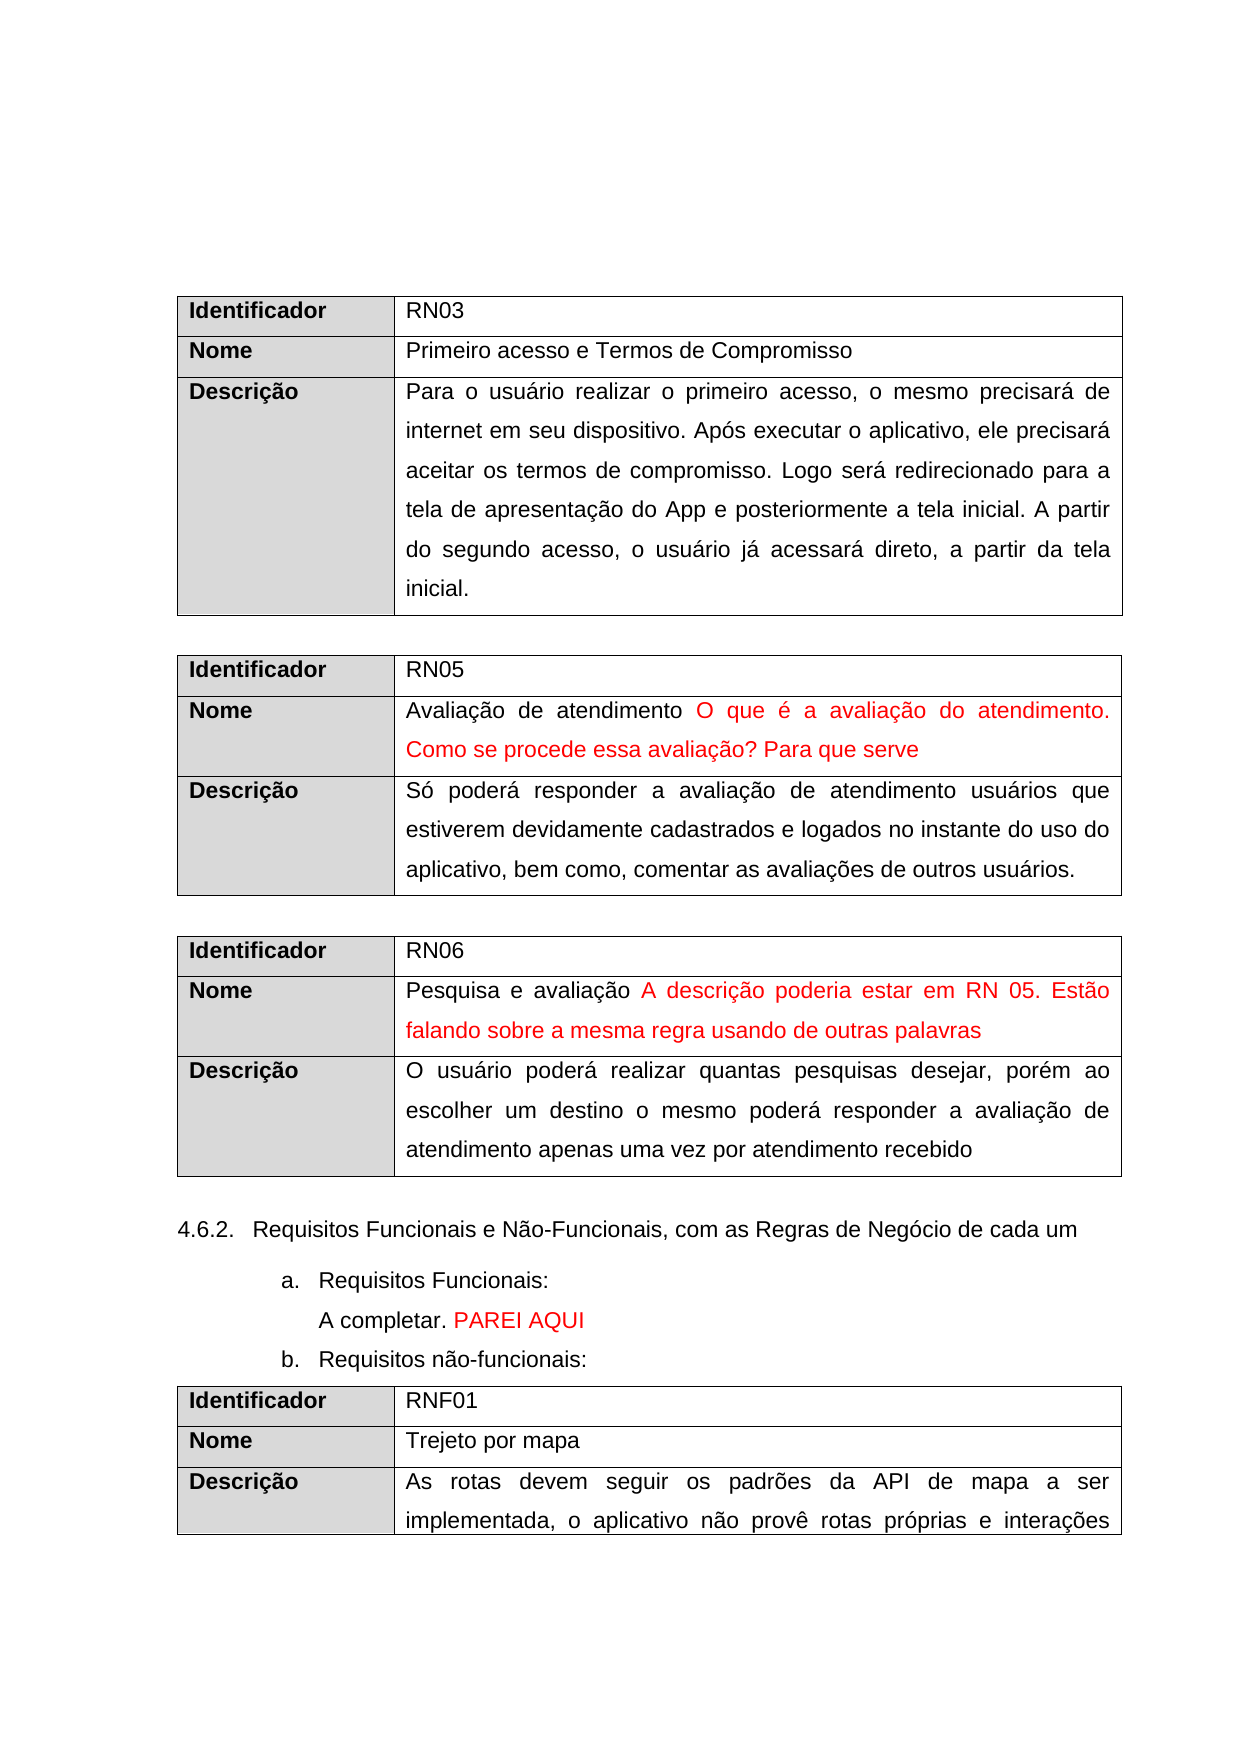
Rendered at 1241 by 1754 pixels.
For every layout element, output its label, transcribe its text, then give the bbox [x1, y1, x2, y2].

table_header Identificador [178, 1387, 394, 1426]
table_cell Primeiro acesso e Termos de Compromisso [395, 337, 1122, 377]
table_cell Descrição [178, 378, 394, 614]
table_cell Descrição [178, 1057, 394, 1176]
table_header Identificador [178, 297, 394, 336]
table_cell Nome [178, 697, 394, 776]
table_header RNF01 [395, 1387, 1121, 1426]
table_header RN05 [395, 656, 1121, 696]
list A completar. PAREI AQUI [318, 1307, 1122, 1333]
table_cell Descrição [178, 777, 394, 895]
table_cell Nome [178, 1427, 394, 1467]
table_cell Descrição [178, 1468, 394, 1533]
table_header RN06 [395, 937, 1121, 976]
table_header RN03 [395, 297, 1122, 336]
table_cell Nome [178, 977, 394, 1056]
table_cell Nome [178, 337, 394, 377]
text 4.6.2. Requisitos Funcionais e Não-Funcionais, com as Regras de Negócio de cada um [177, 1216, 1122, 1242]
table_cell Para o usuário realizar o primeiro acesso, o mesmo precisará de internet em seu dispositivo. Após executar o aplicativo, ele precisará aceitar os termos de compromisso. Logo será redirecionado para a tela de apresentação do App e posteriormente a tela inicial. A partir do segundo acesso, o usuário já acessará direto, a partir da tela inicial. [395, 378, 1122, 614]
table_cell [395, 1468, 1121, 1533]
list Requisitos não-funcionais: [281, 1346, 1122, 1372]
table_cell Avaliação de atendimento O que é a avaliação do atendimento. Como se procede essa avaliação? Para que serve [395, 697, 1121, 776]
table_cell O usuário poderá realizar quantas pesquisas desejar, porém ao escolher um destino o mesmo poderá responder a avaliação de atendimento apenas uma vez por atendimento recebido [395, 1057, 1121, 1176]
table_cell Pesquisa e avaliação A descrição poderia estar em RN 05. Estão falando sobre a mesma regra usando de outras palavras [395, 977, 1121, 1056]
table_header Identificador [178, 937, 394, 976]
table_cell Só poderá responder a avaliação de atendimento usuários que estiverem devidamente cadastrados e logados no instante do uso do aplicativo, bem como, comentar as avaliações de outros usuários. [395, 777, 1121, 895]
table_header Identificador [178, 656, 394, 696]
table_cell Trejeto por mapa [395, 1427, 1121, 1467]
list Requisitos Funcionais: [281, 1267, 1122, 1293]
